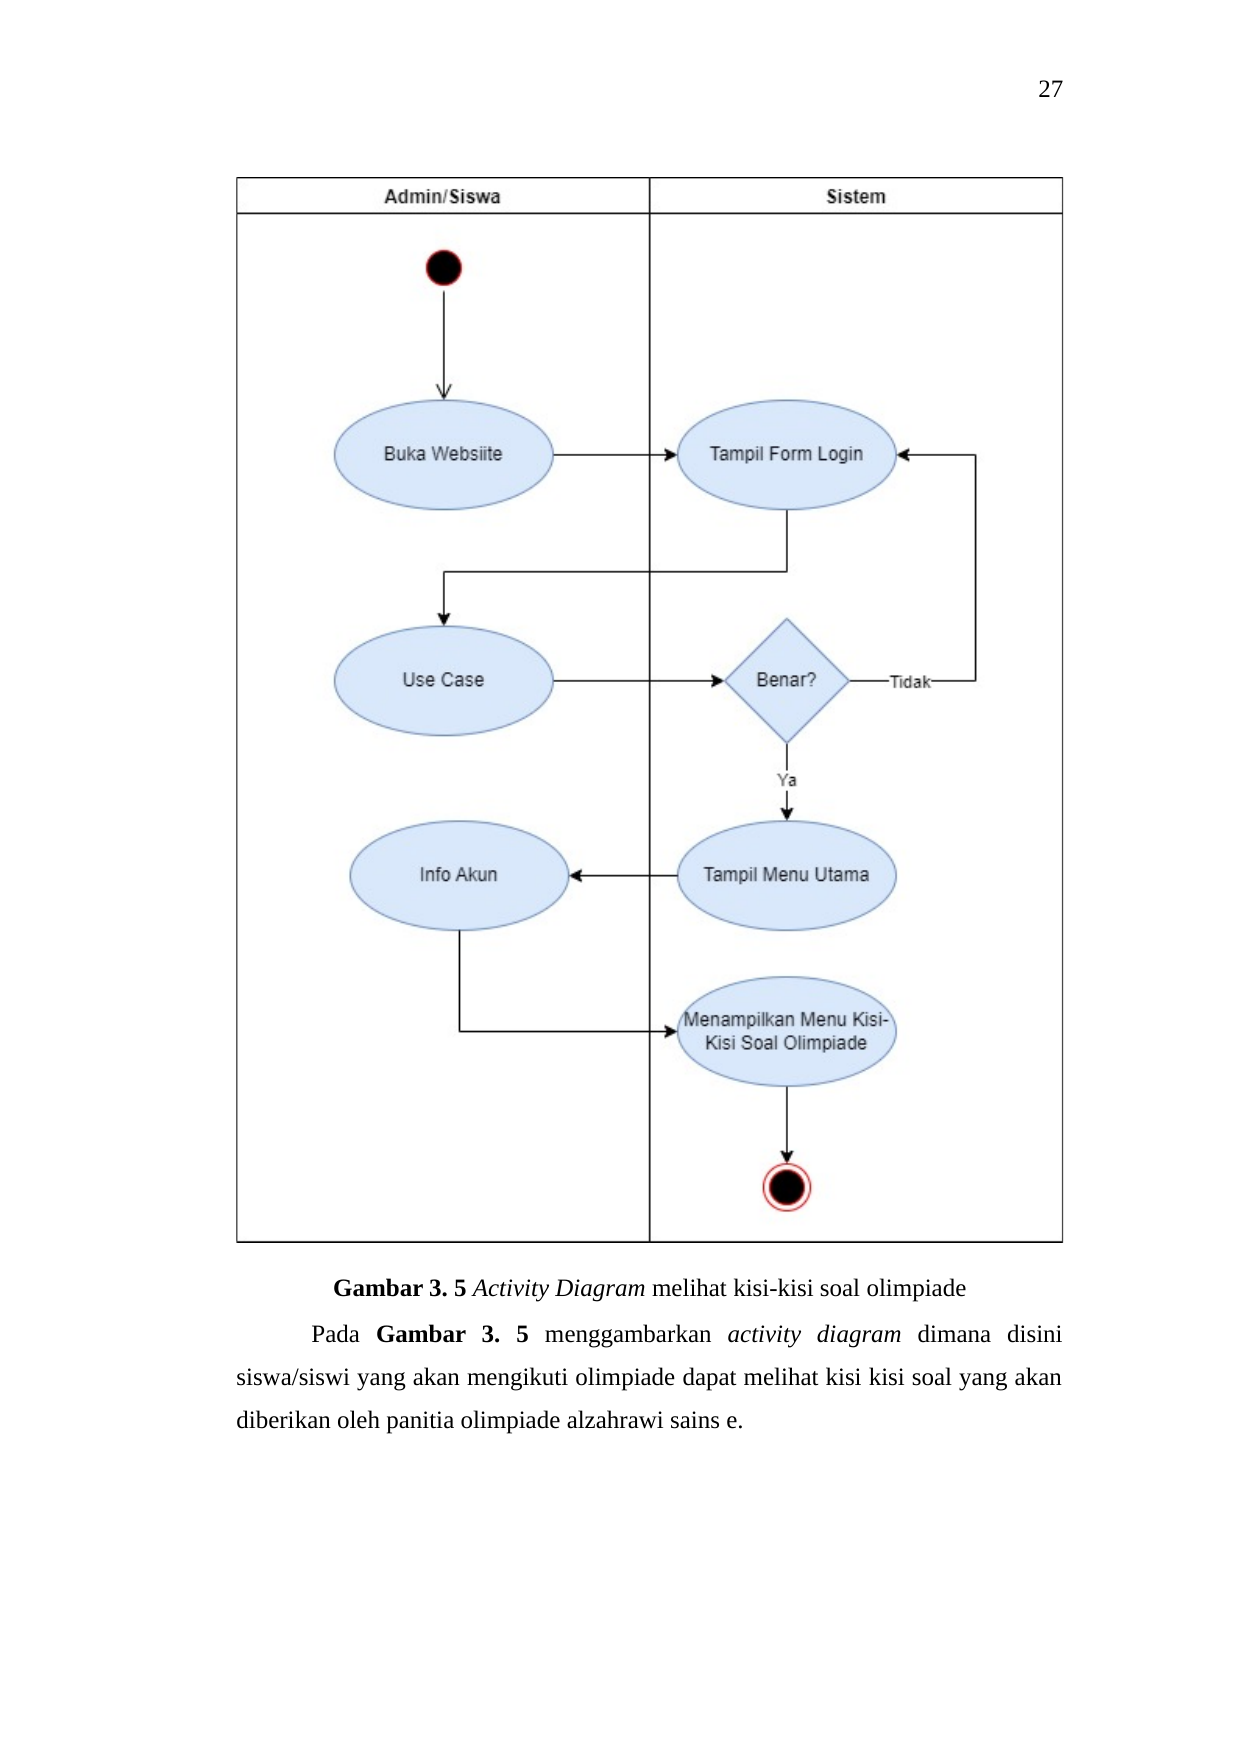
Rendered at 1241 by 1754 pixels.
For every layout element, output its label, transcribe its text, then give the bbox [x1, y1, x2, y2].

picture [236, 177, 1064, 1243]
text Pada Gambar 3. 5 menggambarkan activity diagram dimana disini siswa/siswi yang akan mengikuti olimpiade dapat melihat kisi kisi soal yang akan diberikan oleh panitia olimpiade alzahrawi sains e. [236, 1319, 1063, 1434]
text Gambar 3. 5 Activity Diagram melihat kisi-kisi soal olimpiade [236, 1273, 1063, 1302]
